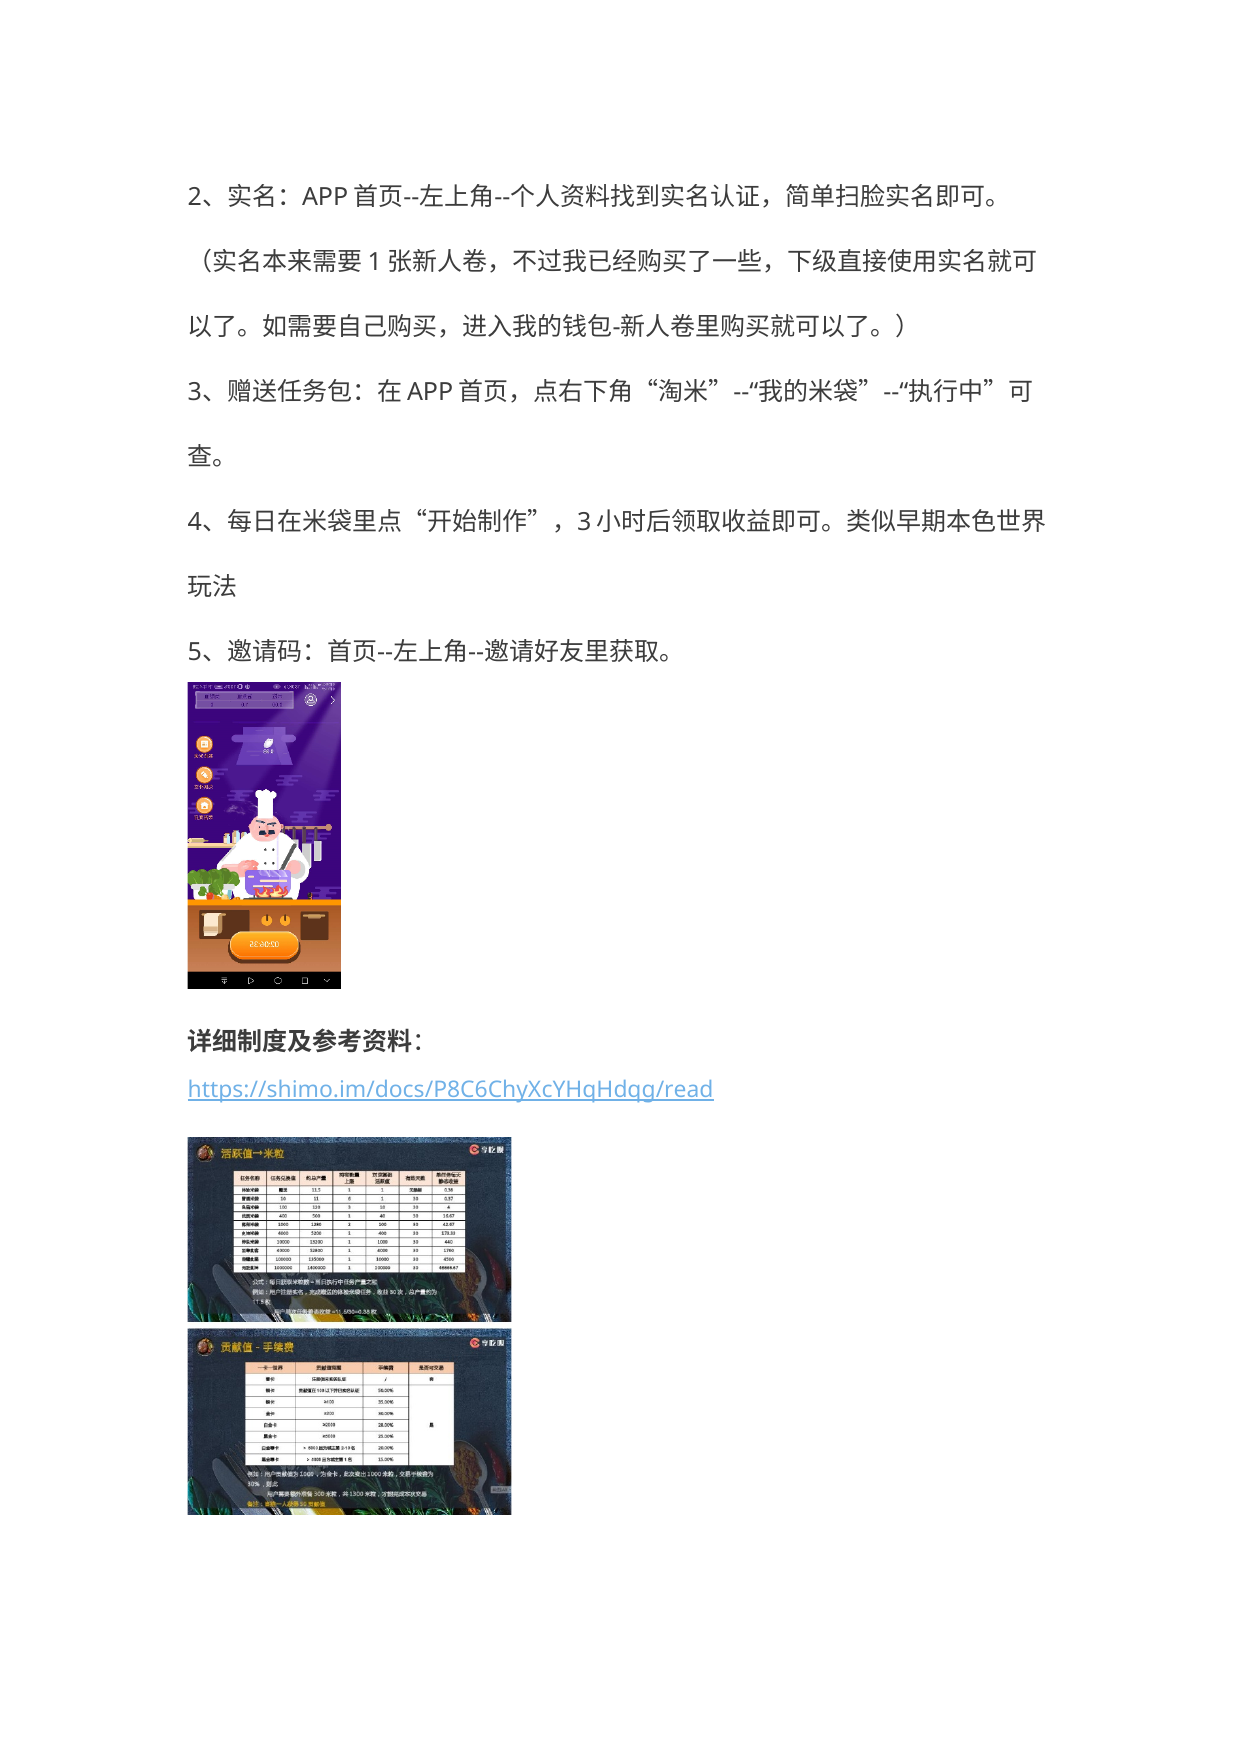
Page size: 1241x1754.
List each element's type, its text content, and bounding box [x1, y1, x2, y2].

text https://shimo.im/docs/P8C6ChyXcYHqHdqg/read [187, 1072, 1053, 1104]
text 详细制度及参考资料： [187, 1007, 1053, 1072]
text 4、每日在米袋里点“开始制作”，3小时后领取收益即可。类似早期本色世界玩法 [187, 487, 1053, 617]
text 2、实名：APP首页--左上角--个人资料找到实名认证，简单扫脸实名即可。（实名本来需要1张新人卷，不过我已经购买了一些，下级直接使用实名就可以了。如需要自己购买，进入我的钱包-新人卷里购买就可以了。） [187, 162, 1053, 357]
picture [187, 682, 341, 989]
text 5、邀请码：首页--左上角--邀请好友里获取。 [187, 617, 1053, 682]
text 3、赠送任务包：在APP首页，点右下角“淘米”--“我的米袋”--“执行中”可查。 [187, 357, 1053, 487]
picture [187, 1137, 512, 1515]
